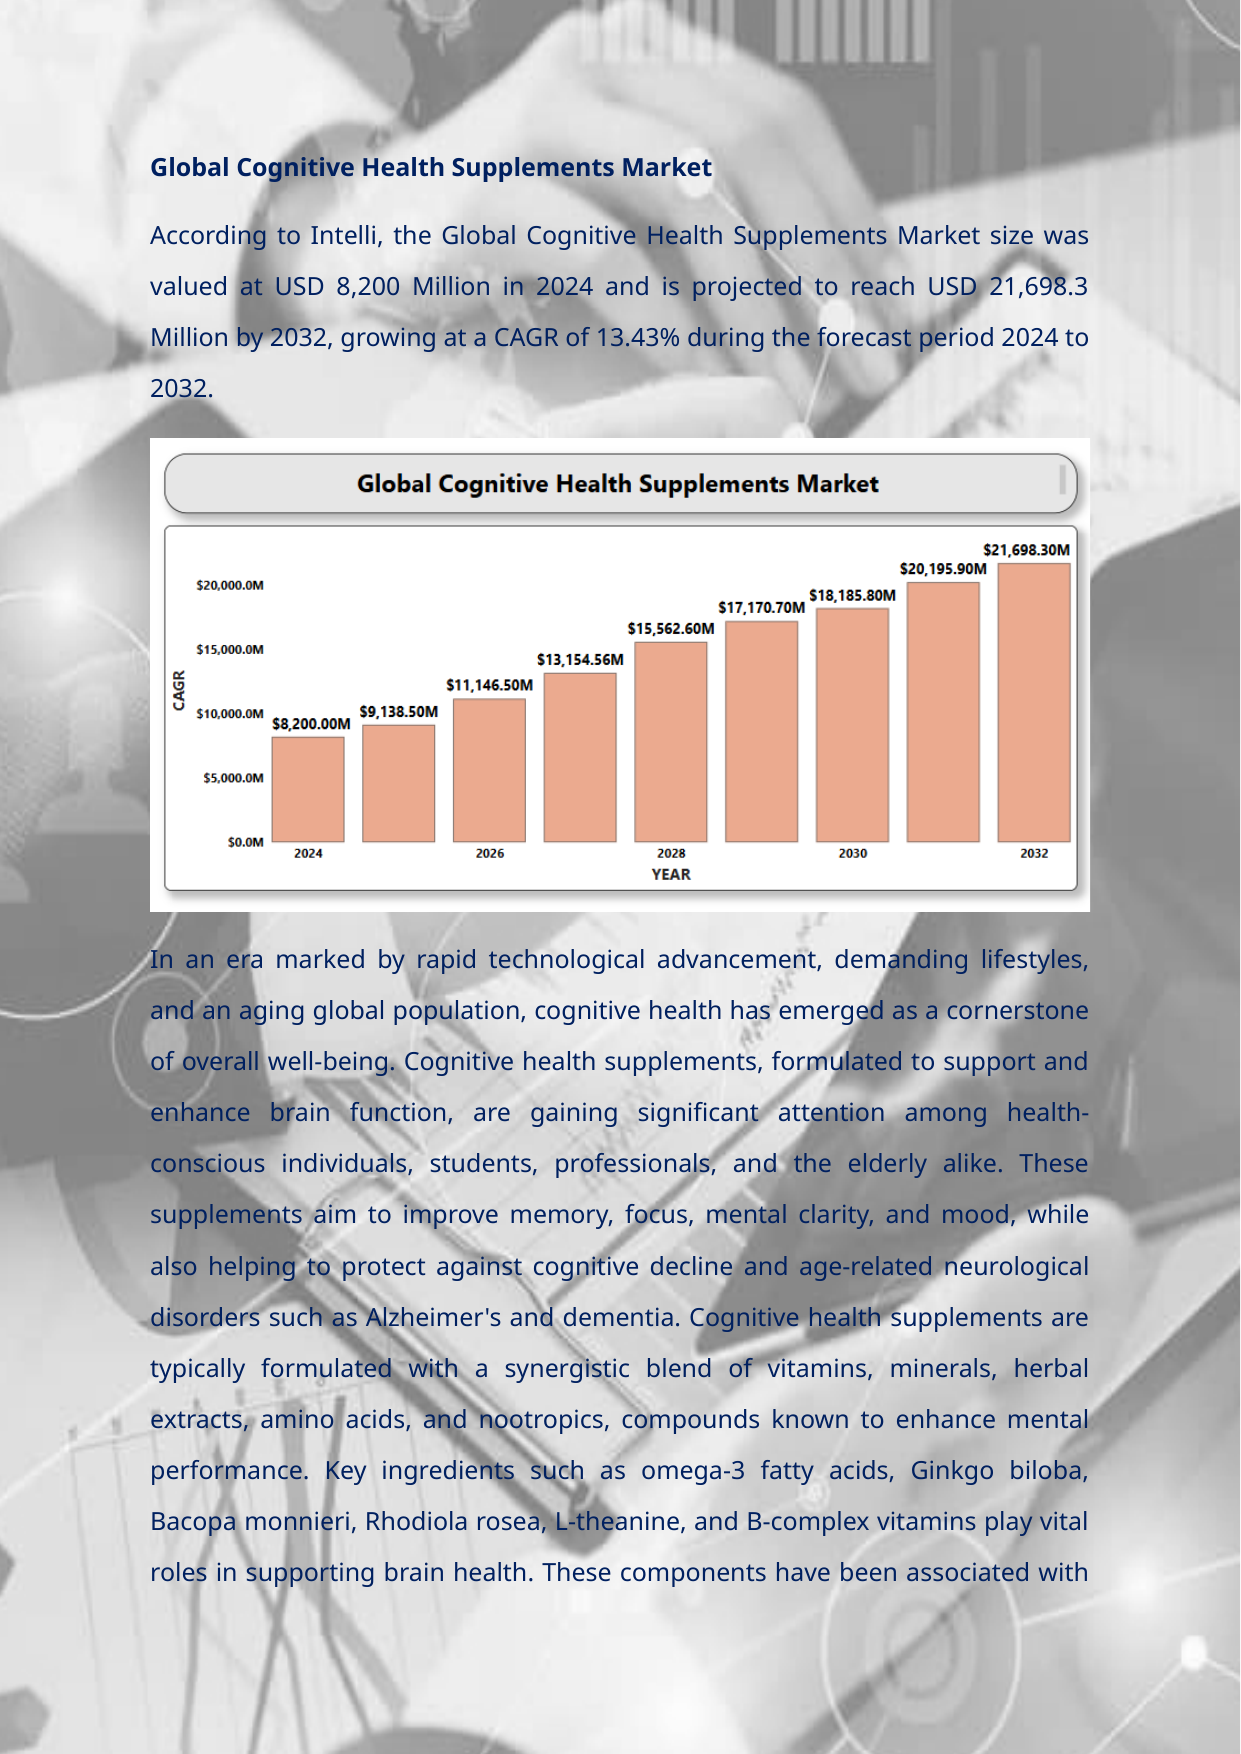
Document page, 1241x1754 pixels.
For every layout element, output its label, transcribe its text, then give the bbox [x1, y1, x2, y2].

text Global Cognitive Health Supplements Market [150, 150, 1090, 184]
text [150, 942, 1090, 1588]
text According to Intelli, the Global Cognitive Health Supplements Market size was valued at USD 8,200 Million in 2024 and is projected to reach USD 21,698.3 Million by 2032, growing at a CAGR of 13.43% during the forecast period 2024 to 2032. [150, 218, 1090, 405]
picture [150, 438, 1091, 912]
